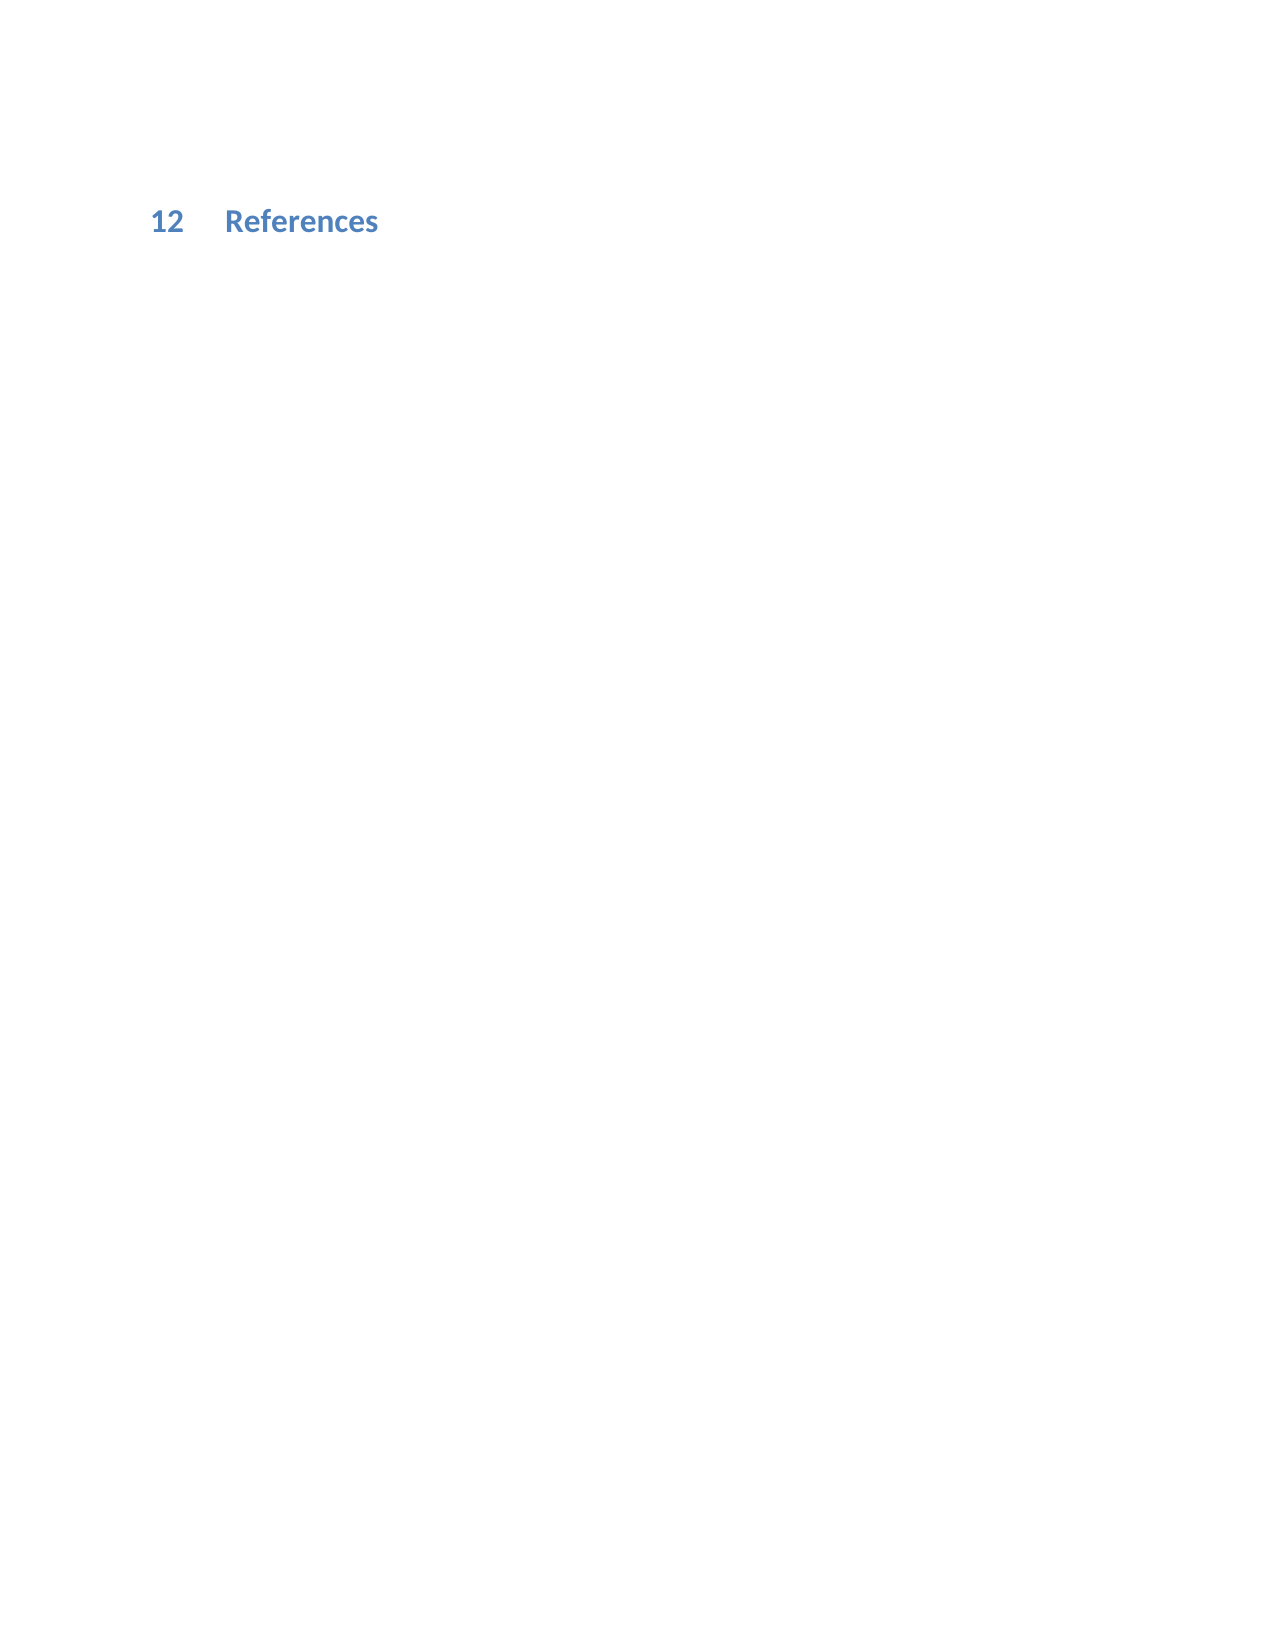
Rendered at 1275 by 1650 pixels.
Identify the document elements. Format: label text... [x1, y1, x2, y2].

subtitle 12 References [150, 200, 1125, 241]
